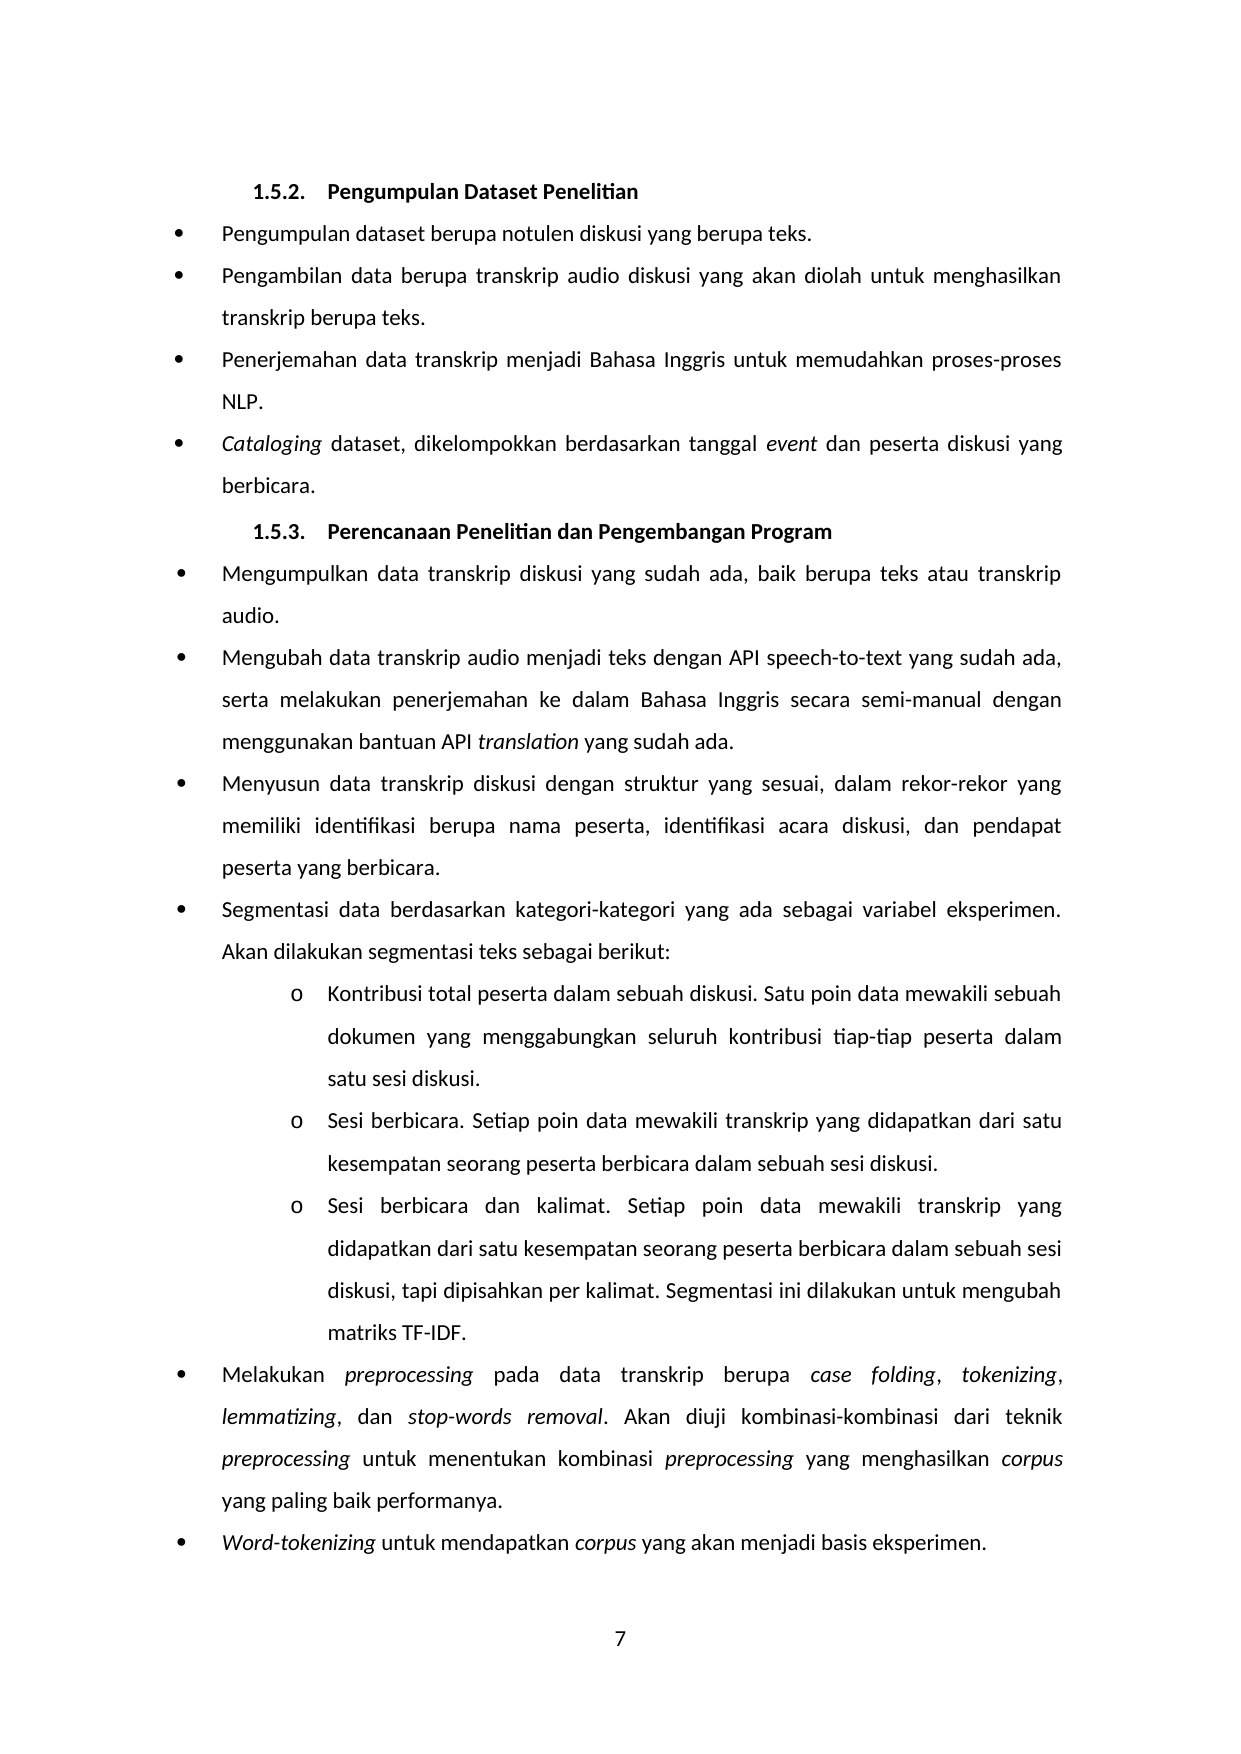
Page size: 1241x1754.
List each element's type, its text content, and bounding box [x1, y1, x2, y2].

list Sesi berbicara dan kalimat. Setiap poin data mewakili transkrip yang didapatkan dari satu kesempatan seorang peserta berbicara dalam sebuah sesi diskusi, tapi dipisahkan per kalimat. Segmentasi ini dilakukan untuk mengubah matriks TF-IDF. [290, 1191, 1063, 1346]
list Penerjemahan data transkrip menjadi Bahasa Inggris untuk memudahkan proses-proses NLP. [175, 345, 1063, 415]
list Pengambilan data berupa transkrip audio diskusi yang akan diolah untuk menghasilkan transkrip berupa teks. [175, 261, 1063, 331]
list Melakukan preprocessing pada data transkrip berupa case folding, tokenizing, lemmatizing, dan stop-words removal. Akan diuji kombinasi-kombinasi dari teknik preprocessing untuk menentukan kombinasi preprocessing yang menghasilkan corpus yang paling baik performanya. [177, 1360, 1063, 1514]
list Word-tokenizing untuk mendapatkan corpus yang akan menjadi basis eksperimen. [177, 1528, 1063, 1556]
list Cataloging dataset, dikelompokkan berdasarkan tanggal event dan peserta diskusi yang berbicara. [175, 429, 1063, 499]
list Mengubah data transkrip audio menjadi teks dengan API speech-to-text yang sudah ada, serta melakukan penerjemahan ke dalam Bahasa Inggris secara semi-manual dengan menggunakan bantuan API translation yang sudah ada. [177, 643, 1063, 755]
list Segmentasi data berdasarkan kategori-kategori yang ada sebagai variabel eksperimen. Akan dilakukan segmentasi teks sebagai berikut: [177, 895, 1063, 965]
list Sesi berbicara. Setiap poin data mewakili transkrip yang didapatkan dari satu kesempatan seorang peserta berbicara dalam sebuah sesi diskusi. [290, 1106, 1063, 1177]
subtitle Perencanaan Penelitian dan Pengembangan Program [252, 517, 1063, 545]
list Menyusun data transkrip diskusi dengan struktur yang sesuai, dalam rekor-rekor yang memiliki identifikasi berupa nama peserta, identifikasi acara diskusi, dan pendapat peserta yang berbicara. [177, 769, 1063, 881]
list Mengumpulkan data transkrip diskusi yang sudah ada, baik berupa teks atau transkrip audio. [177, 559, 1063, 629]
list Kontribusi total peserta dalam sebuah diskusi. Satu poin data mewakili sebuah dokumen yang menggabungkan seluruh kontribusi tiap-tiap peserta dalam satu sesi diskusi. [290, 979, 1063, 1092]
list Pengumpulan dataset berupa notulen diskusi yang berupa teks. [175, 219, 1063, 247]
subtitle Pengumpulan Dataset Penelitian [252, 177, 1063, 205]
